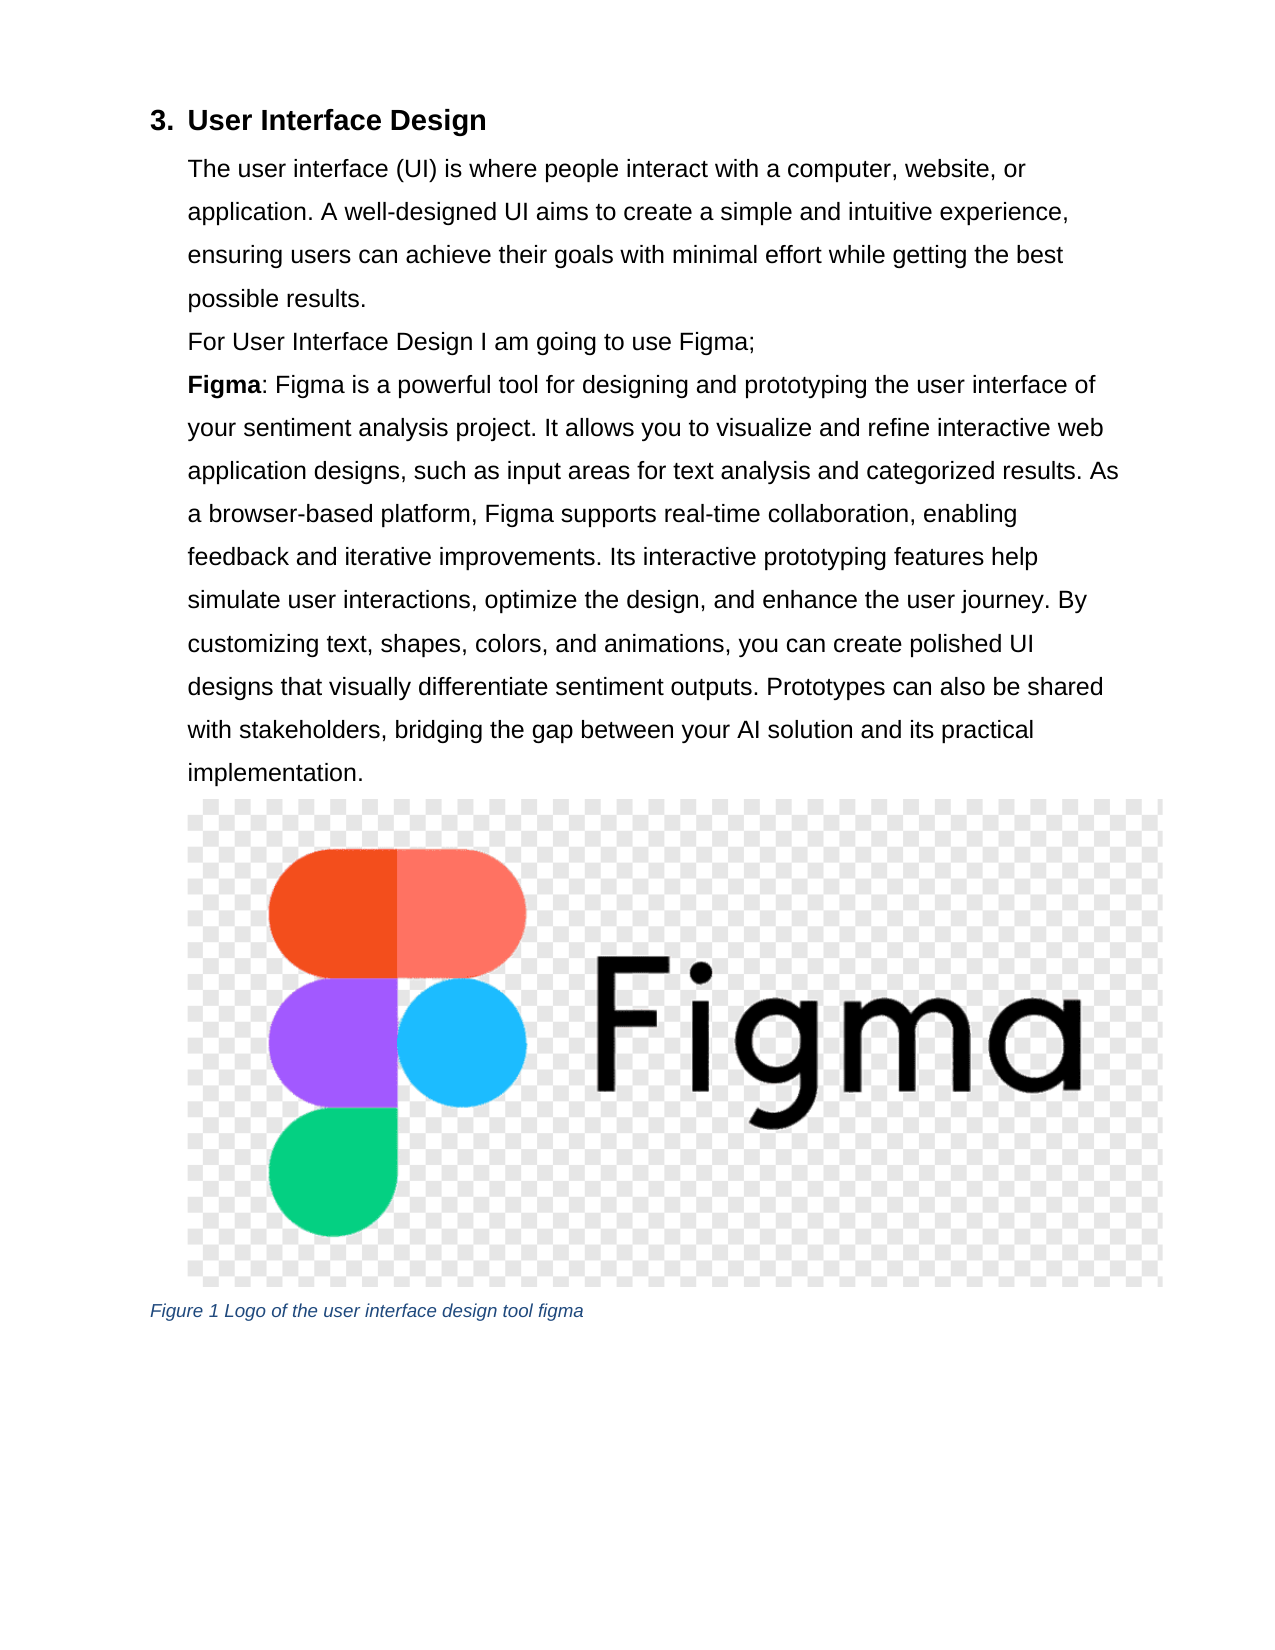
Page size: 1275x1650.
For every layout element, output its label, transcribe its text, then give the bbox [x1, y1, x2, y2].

list For User Interface Design I am going to use Figma; Figma: Figma is a powerful tool for designing and prototyping the user interface of your sentiment analysis project. It allows you to visualize and refine interactive web application designs, such as input areas for text analysis and categorized results. As a browser-based platform, Figma supports real-time collaboration, enabling feedback and iterative improvements. Its interactive prototyping features help simulate user interactions, optimize the design, and enhance the user journey. By customizing text, shapes, colors, and animations, you can create polished UI designs that visually differentiate sentiment outputs. Prototypes can also be shared with stakeholders, bridging the gap between your AI solution and its practical implementation. [187, 327, 1125, 799]
subtitle User Interface Design [150, 103, 1125, 137]
picture [187, 799, 1163, 1287]
list The user interface (UI) is where people interact with a computer, website, or application. A well-designed UI aims to create a simple and intuitive experience, ensuring users can achieve their goals with minimal effort while getting the best possible results. [187, 154, 1125, 312]
